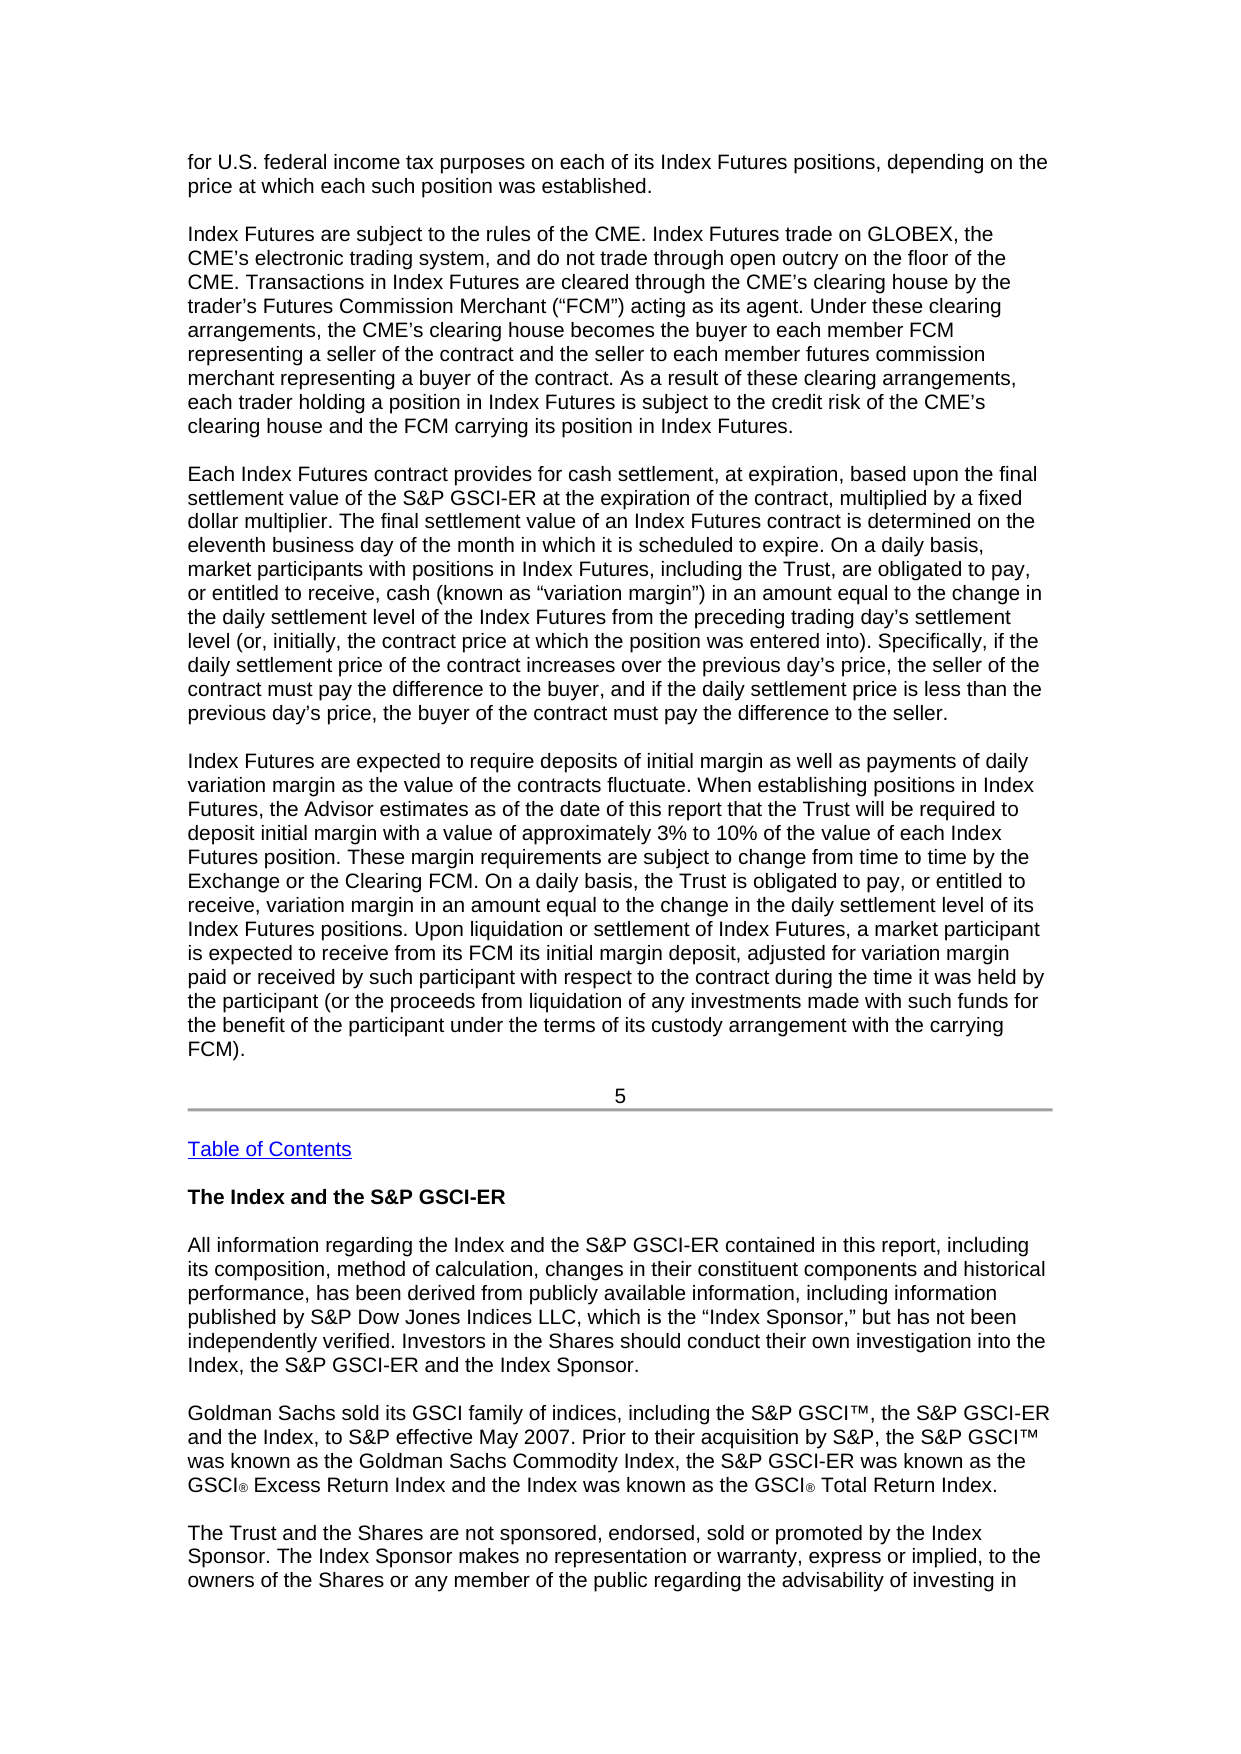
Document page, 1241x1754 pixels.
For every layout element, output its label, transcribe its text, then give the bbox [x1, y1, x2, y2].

text Index Futures are expected to require deposits of initial margin as well as payments of daily variation margin as the value of the contracts fluctuate. When establishing positions in Index Futures, the Advisor estimates as of the date of this report that the Trust will be required to deposit initial margin with a value of approximately 3% to 10% of the value of each Index Futures position. These margin requirements are subject to change from time to time by the Exchange or the Clearing FCM. On a daily basis, the Trust is obligated to pay, or entitled to receive, variation margin in an amount equal to the change in the daily settlement level of its Index Futures positions. Upon liquidation or settlement of Index Futures, a market participant is expected to receive from its FCM its initial margin deposit, adjusted for variation margin paid or received by such participant with respect to the contract during the time it was held by the participant (or the proceeds from liquidation of any investments made with such funds for the benefit of the participant under the terms of its custody arrangement with the carrying FCM). [187, 749, 1053, 1060]
text Each Index Futures contract provides for cash settlement, at expiration, based upon the final settlement value of the S&P GSCI-ER at the expiration of the contract, multiplied by a fixed dollar multiplier. The final settlement value of an Index Futures contract is determined on the eleventh business day of the month in which it is scheduled to expire. On a daily basis, market participants with positions in Index Futures, including the Trust, are obligated to pay, or entitled to receive, cash (known as “variation margin”) in an amount equal to the change in the daily settlement level of the Index Futures from the preceding trading day’s settlement level (or, initially, the contract price at which the position was entered into). Specifically, if the daily settlement price of the contract increases over the previous day’s price, the seller of the contract must pay the difference to the buyer, and if the daily settlement price is less than the previous day’s price, the buyer of the contract must pay the difference to the seller. [187, 461, 1053, 725]
text The Index and the S&P GSCI-ER [187, 1185, 1053, 1209]
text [187, 1520, 1053, 1592]
text Index Futures are subject to the rules of the CME. Index Futures trade on GLOBEX, the CME’s electronic trading system, and do not trade through open outcry on the floor of the CME. Transactions in Index Futures are cleared through the CME’s clearing house by the trader’s Futures Commission Merchant (“FCM”) acting as its agent. Under these clearing arrangements, the CME’s clearing house becomes the buyer to each member FCM representing a seller of the contract and the seller to each member futures commission merchant representing a buyer of the contract. As a result of these clearing arrangements, each trader holding a position in Index Futures is subject to the credit risk of the CME’s clearing house and the FCM carrying its position in Index Futures. [187, 222, 1053, 437]
text All information regarding the Index and the S&P GSCI-ER contained in this report, including its composition, method of calculation, changes in their constituent components and historical performance, has been derived from publicly available information, including information published by S&P Dow Jones Indices LLC, which is the “Index Sponsor,” but has not been independently verified. Investors in the Shares should conduct their own investigation into the Index, the S&P GSCI-ER and the Index Sponsor. [187, 1233, 1053, 1377]
text 5 [187, 1084, 1053, 1108]
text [187, 150, 1053, 198]
text Table of Contents [187, 1137, 1053, 1161]
text Goldman Sachs sold its GSCI family of indices, including the S&P GSCI™, the S&P GSCI-ER and the Index, to S&P effective May 2007. Prior to their acquisition by S&P, the S&P GSCI™ was known as the Goldman Sachs Commodity Index, the S&P GSCI-ER was known as the GSCI® Excess Return Index and the Index was known as the GSCI® Total Return Index. [187, 1401, 1053, 1496]
